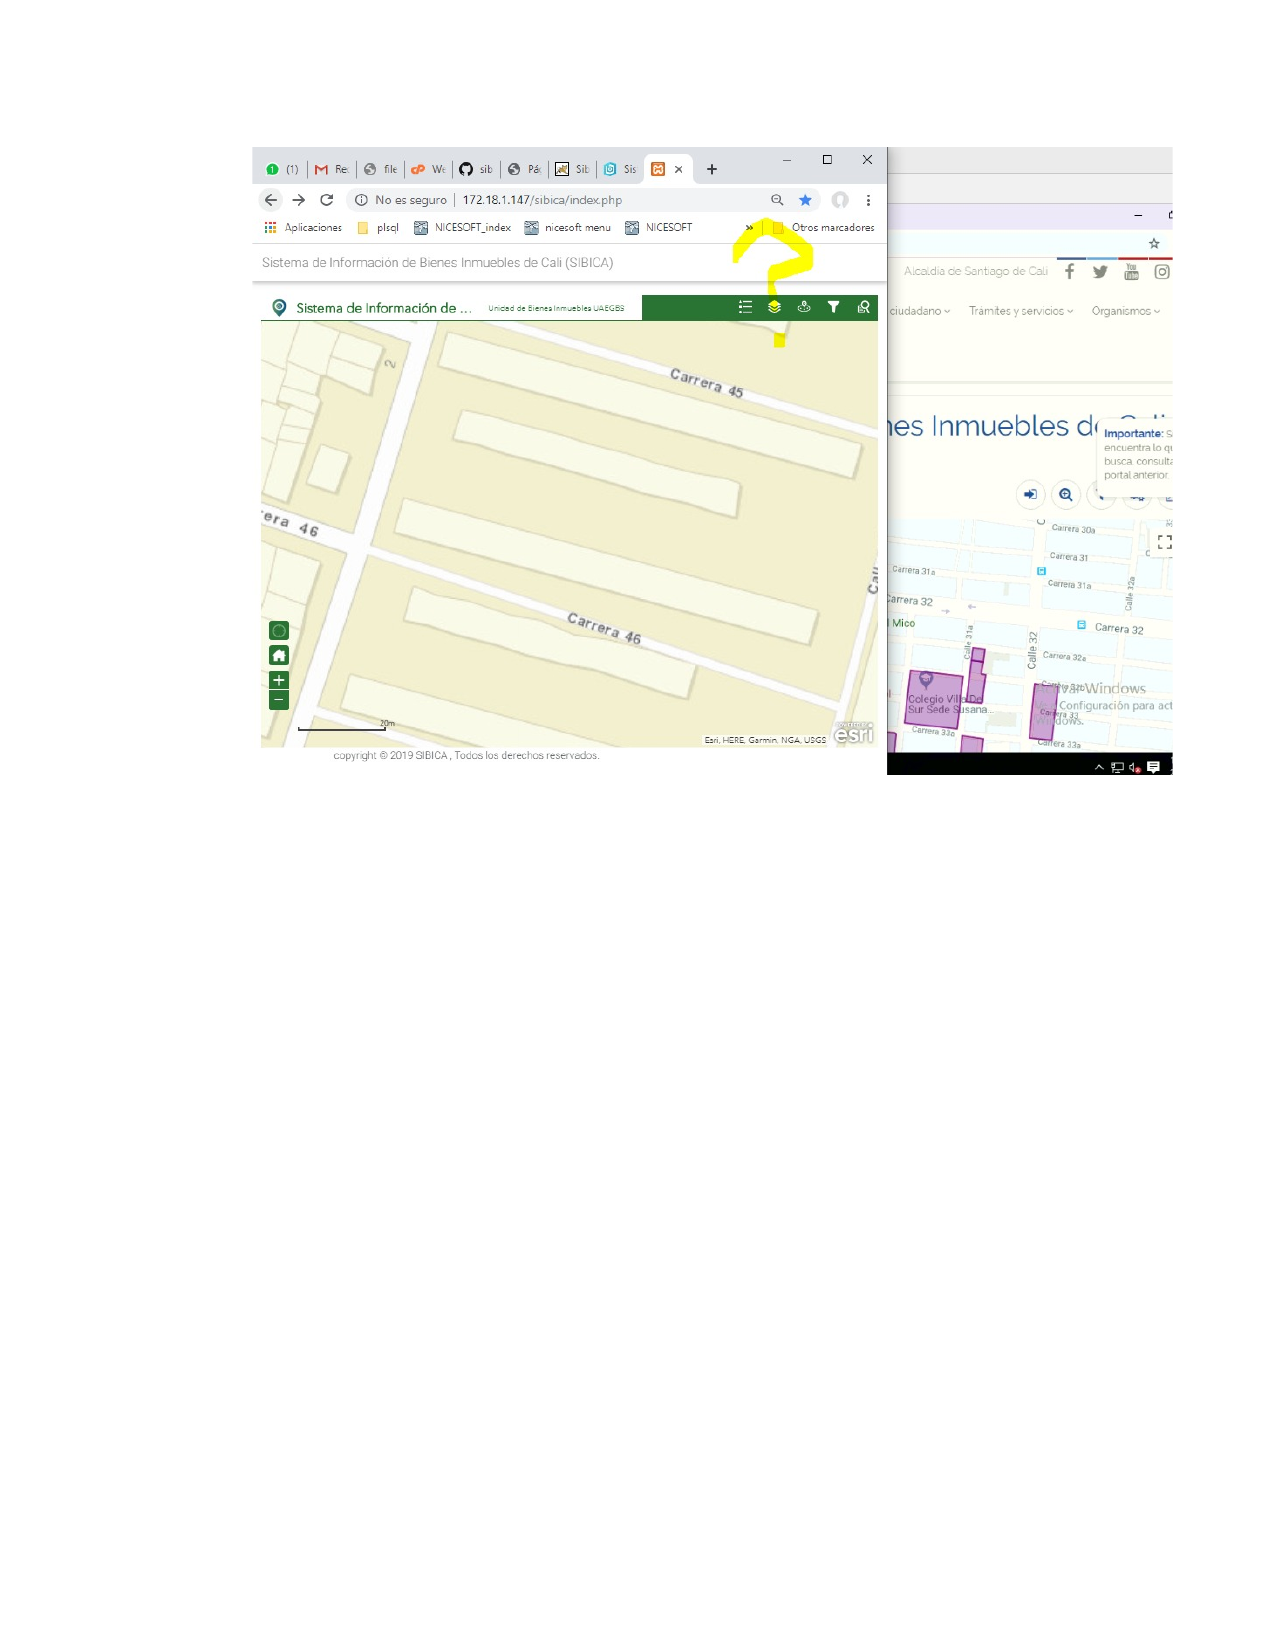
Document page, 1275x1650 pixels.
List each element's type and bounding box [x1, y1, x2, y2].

picture [252, 147, 1173, 775]
